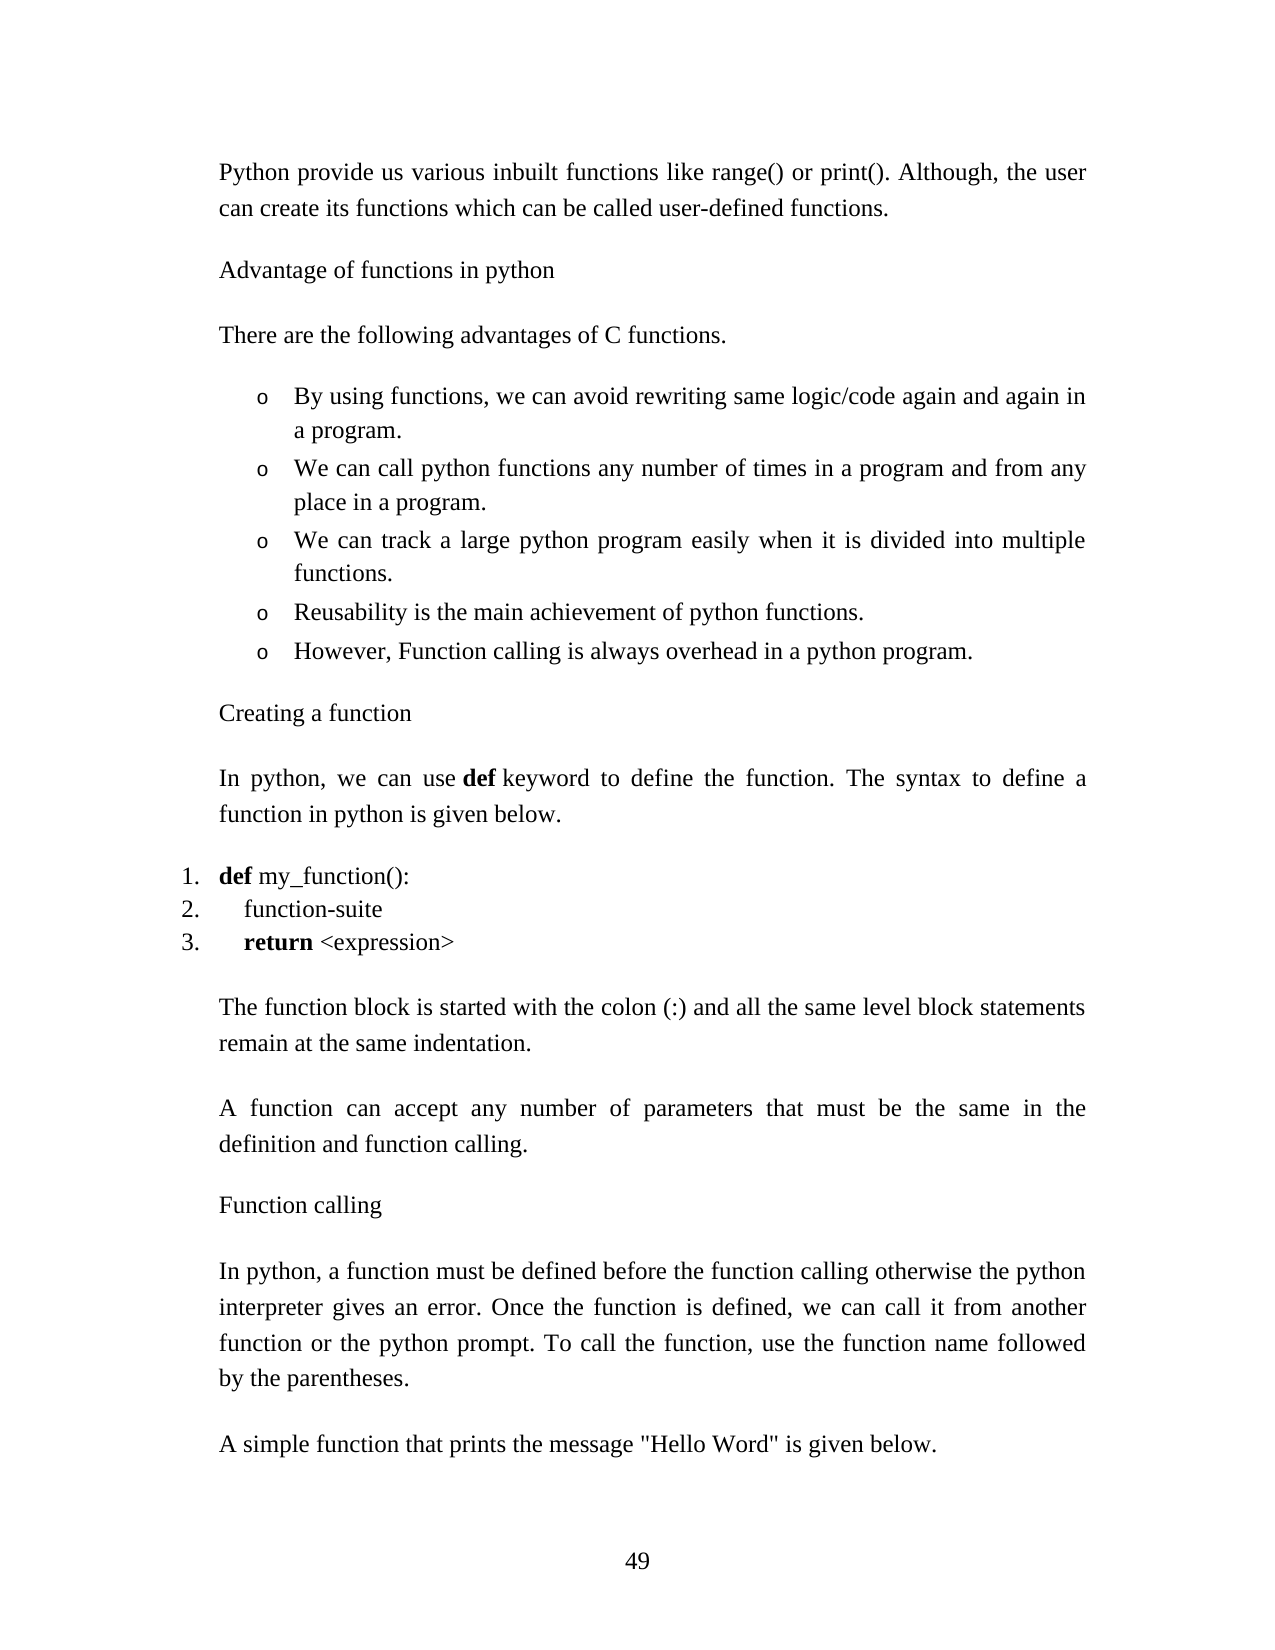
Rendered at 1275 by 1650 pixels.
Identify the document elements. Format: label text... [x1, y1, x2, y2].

text The function block is started with the colon (:) and all the same level block statements remain at the same indentation. [219, 985, 1087, 1057]
text A simple function that prints the message "Hello Word" is given below. [219, 1421, 1087, 1457]
text There are the following advantages of C functions. [219, 313, 1087, 349]
list We can call python functions any number of times in a program and from any place in a program. [256, 450, 1087, 515]
list We can track a large python program easily when it is divided into multiple functions. [256, 522, 1087, 587]
subtitle Creating a function [219, 694, 1087, 727]
list However, Function calling is always overhead in a python program. [256, 632, 1087, 665]
subtitle Advantage of functions in python [219, 251, 1087, 283]
text Python provide us various inbuilt functions like range() or print(). Although, the user can create its functions which can be called user-defined functions. [219, 150, 1087, 222]
text In python, a function must be defined before the function calling otherwise the python interpreter gives an error. Once the function is defined, we can call it from another function or the python prompt. To call the function, use the function name followed by the parentheses. [219, 1248, 1087, 1392]
text In python, we can use def keyword to define the function. The syntax to define a function in python is given below. [219, 756, 1087, 828]
list By using functions, we can avoid rewriting same logic/code again and again in a program. [256, 378, 1087, 443]
text A function can accept any number of parameters that must be the same in the definition and function calling. [219, 1086, 1087, 1158]
subtitle Function calling [219, 1187, 1087, 1219]
list return <expression> [181, 923, 1087, 956]
list Reusability is the main achievement of python functions. [256, 593, 1087, 626]
list def my_function(): [181, 857, 1087, 890]
list function-suite [181, 890, 1087, 923]
